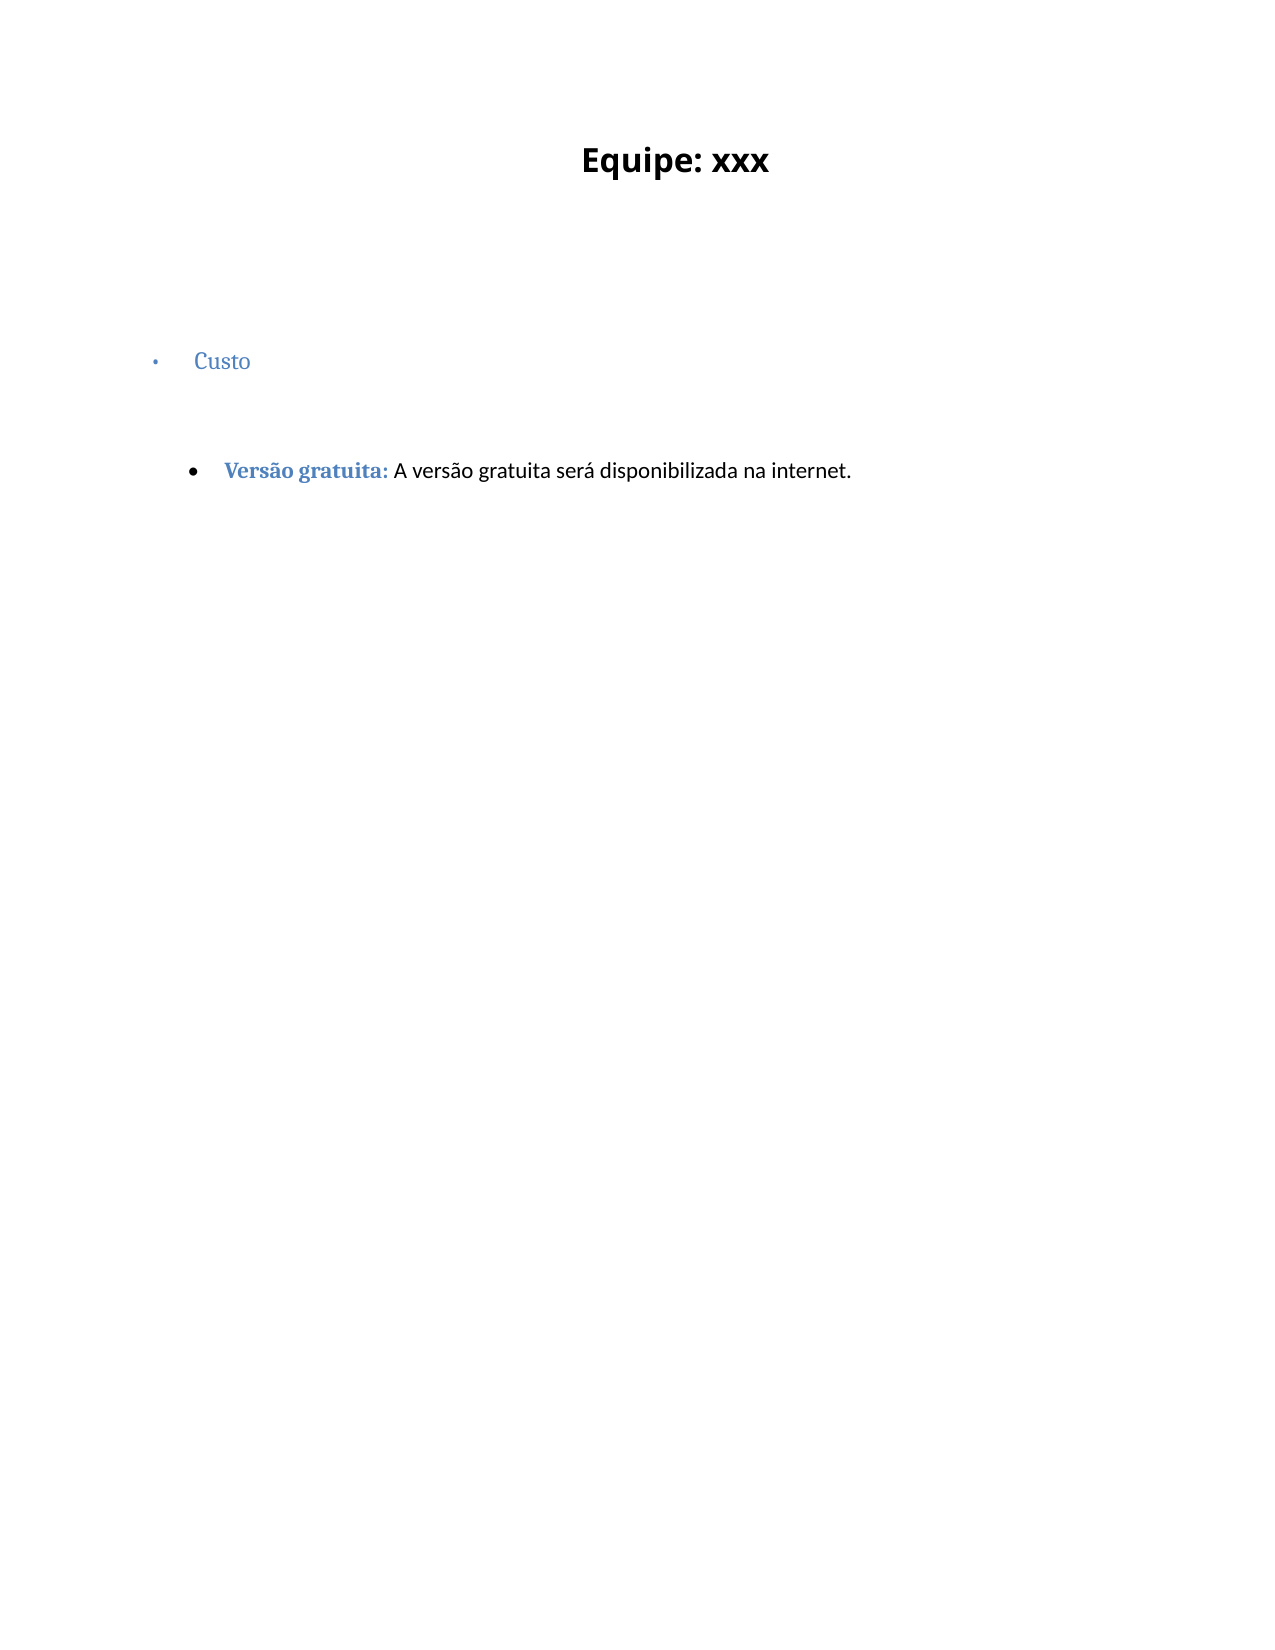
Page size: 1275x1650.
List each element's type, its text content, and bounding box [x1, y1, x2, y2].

text Equipe: xxx [225, 150, 1125, 179]
list Versão gratuita: A versão gratuita será disponibilizada na internet. [187, 448, 1125, 486]
list Custo [150, 319, 1125, 382]
